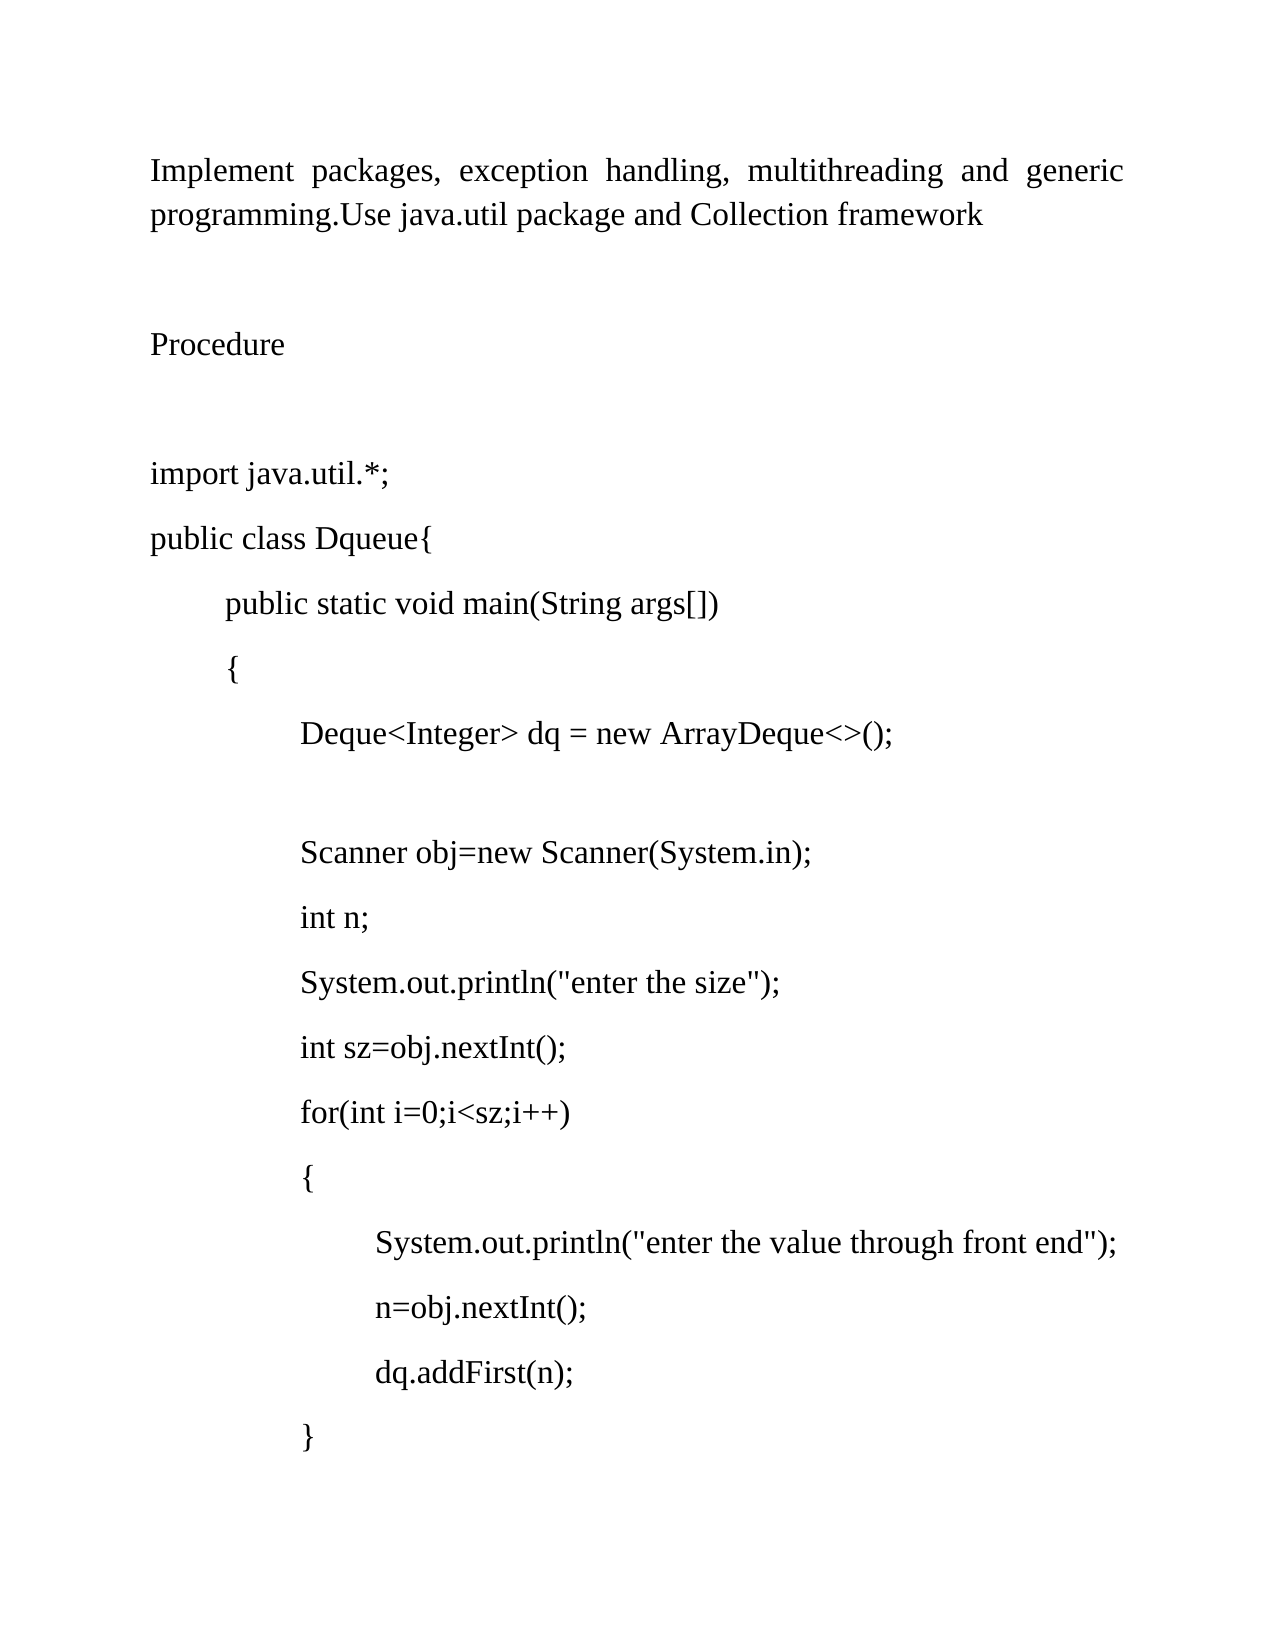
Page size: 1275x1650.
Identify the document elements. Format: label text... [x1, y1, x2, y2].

text System.out.println("enter the size"); [150, 962, 1125, 1001]
text System.out.println("enter the value through front end"); [150, 1222, 1125, 1260]
text { [150, 648, 1125, 687]
text Procedure [150, 324, 1125, 362]
text public class Dqueue{ [150, 518, 1125, 557]
text Deque<Integer> dq = new ArrayDeque<>(); [150, 713, 1125, 752]
text Implement packages, exception handling, multithreading and generic programming.Use java.util package and Collection framework [150, 150, 1125, 232]
text dq.addFirst(n); [150, 1352, 1125, 1390]
text int sz=obj.nextInt(); [150, 1027, 1125, 1066]
text { [150, 1157, 1125, 1196]
text import java.util.*; [150, 454, 1125, 492]
text } [150, 1417, 1125, 1455]
text for(int i=0;i<sz;i++) [150, 1092, 1125, 1131]
text int n; [150, 898, 1125, 936]
text n=obj.nextInt(); [150, 1287, 1125, 1325]
text public static void main(String args[]) [150, 583, 1125, 622]
text Scanner obj=new Scanner(System.in); [150, 833, 1125, 871]
